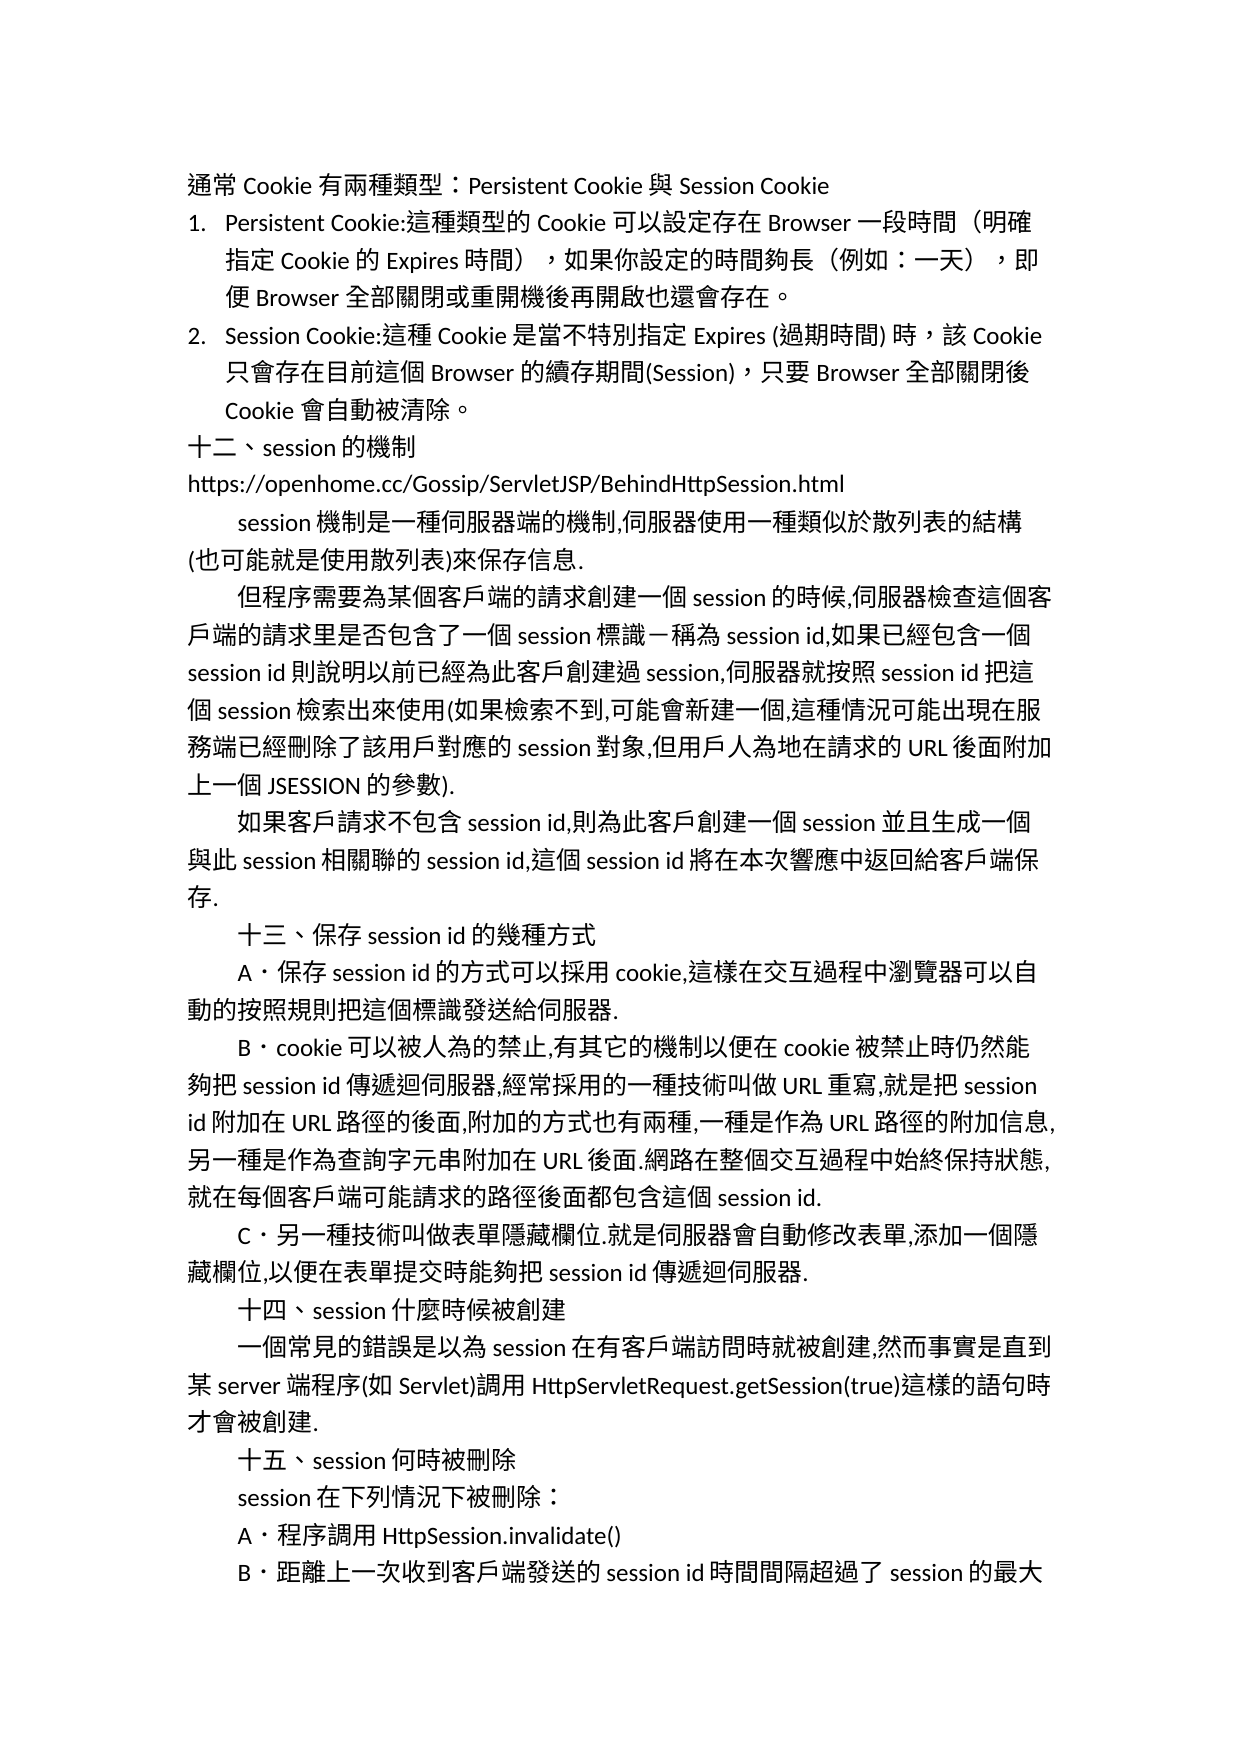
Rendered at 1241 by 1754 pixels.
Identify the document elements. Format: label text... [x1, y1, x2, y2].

text 如果客戶請求不包含session id,則為此客戶創建一個session並且生成一個與此session相關聯的session id,這個session id將在本次響應中返回給客戶端保存. [187, 802, 1053, 914]
text 十五、session何時被刪除 [187, 1439, 1053, 1477]
list Persistent Cookie:這種類型的 Cookie 可以設定存在 Browser 一段時間（明確指定 Cookie 的 Expires 時間），如果你設定的時間夠長（例如：一天），即便 Browser 全部關閉或重開機後再開啟也還會存在。 [187, 202, 1053, 314]
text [187, 1552, 1053, 1589]
text C．另一種技術叫做表單隱藏欄位.就是伺服器會自動修改表單,添加一個隱藏欄位,以便在表單提交時能夠把session id傳遞迴伺服器. [187, 1214, 1053, 1289]
text 十二、session的機制 https://openhome.cc/Gossip/ServletJSP/BehindHttpSession.html [187, 427, 1053, 502]
text A．保存session id的方式可以採用cookie,這樣在交互過程中瀏覽器可以自動的按照規則把這個標識發送給伺服器. [187, 952, 1053, 1027]
text 一個常見的錯誤是以為session在有客戶端訪問時就被創建,然而事實是直到某server端程序(如Servlet)調用HttpServletRequest.getSession(true)這樣的語句時才會被創建. [187, 1327, 1053, 1439]
text session在下列情況下被刪除： [187, 1477, 1053, 1514]
text A．程序調用HttpSession.invalidate() [187, 1514, 1053, 1552]
text session機制是一種伺服器端的機制,伺服器使用一種類似於散列表的結構(也可能就是使用散列表)來保存信息. [187, 502, 1053, 577]
text B．cookie可以被人為的禁止,有其它的機制以便在cookie被禁止時仍然能夠把session id傳遞迴伺服器,經常採用的一種技術叫做URL重寫,就是把session id附加在URL路徑的後面,附加的方式也有兩種,一種是作為URL路徑的附加信息,另一種是作為查詢字元串附加在URL後面.網路在整個交互過程中始終保持狀態,就在每個客戶端可能請求的路徑後面都包含這個session id. [187, 1027, 1053, 1214]
text 但程序需要為某個客戶端的請求創建一個session的時候,伺服器檢查這個客戶端的請求里是否包含了一個session標識－稱為session id,如果已經包含一個session id則說明以前已經為此客戶創建過session,伺服器就按照session id把這個session檢索出來使用(如果檢索不到,可能會新建一個,這種情況可能出現在服務端已經刪除了該用戶對應的session對象,但用戶人為地在請求的URL後面附加上一個JSESSION的參數). [187, 577, 1053, 802]
text 十四、session什麼時候被創建 [187, 1289, 1053, 1327]
text 通常 Cookie 有兩種類型：Persistent Cookie 與 Session Cookie [187, 164, 1053, 202]
list Session Cookie:這種 Cookie 是當不特別指定 Expires (過期時間) 時，該 Cookie 只會存在目前這個 Browser 的續存期間(Session)，只要 Browser 全部關閉後 Cookie 會自動被清除。 [187, 314, 1053, 427]
text 十三、保存session id的幾種方式 [187, 914, 1053, 952]
